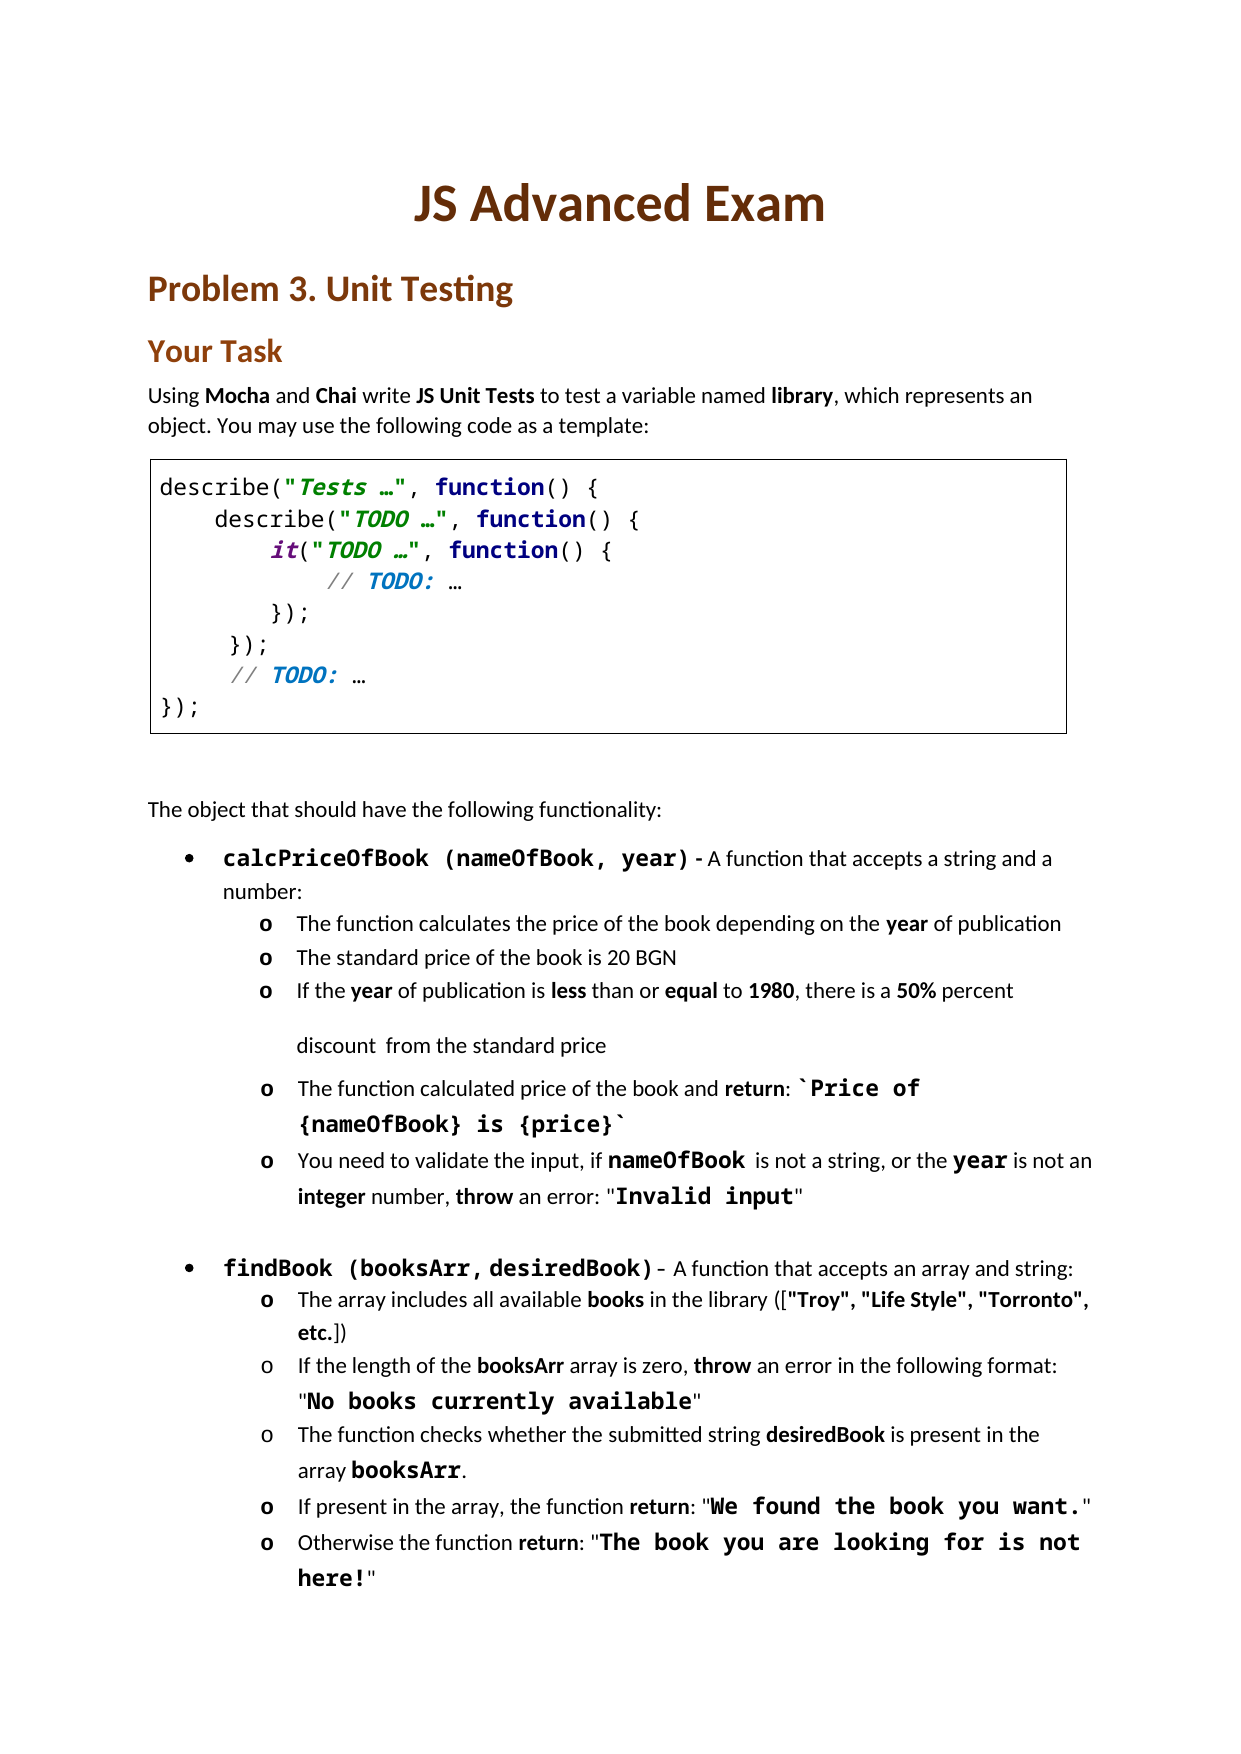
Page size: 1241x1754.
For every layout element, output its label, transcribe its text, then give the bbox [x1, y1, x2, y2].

list If present in the array, the function return: "We found the book you want." [260, 1490, 1093, 1522]
list The standard price of the book is 20 BGN [259, 943, 1093, 972]
text JS Advanced Exam [148, 168, 1093, 234]
list findBook (booksArr, desiredBook)- A function that accepts an array and string: [185, 1251, 1093, 1283]
list The function checks whether the submitted string desiredBook is present in the array booksArr. [260, 1421, 1093, 1486]
list The array includes all available books in the library (["Troy", "Life Style", "Torronto", etc.]) [260, 1285, 1093, 1347]
list The function calculated price of the book and return: `Price of {nameOfBook} is {price}` [260, 1072, 1093, 1139]
table_header describe("Tests …", function() { describe("TODO …", function() { it("TODO …", function() { // TODO: … }); }); // TODO: … }); [151, 460, 1066, 733]
list You need to validate the input, if nameOfBook is not a string, or the year is not an integer number, throw an error: "Invalid input" [260, 1143, 1093, 1211]
list Otherwise the function return: "The book you are looking for is not here!" [260, 1526, 1093, 1594]
text Your Task [148, 331, 1093, 371]
text Using Mocha and Chai write JS Unit Tests to test a variable named library, which represents an object. You may use the following code as a template: [148, 381, 1093, 440]
text The object that should have the following functionality: [148, 795, 1093, 823]
list If the year of publication is less than or equal to 1980, there is a 50% percent discount from the standard price [259, 976, 1093, 1064]
list If the length of the booksArr array is zero, throw an error in the following format: "No books currently available" [260, 1351, 1093, 1416]
list The function calculates the price of the book depending on the year of publication [259, 909, 1093, 938]
list calcPriceOfBook (nameOfBook, year) - A function that accepts a string and a number: [185, 842, 1093, 905]
text Problem 3. Unit Testing [148, 265, 1093, 311]
